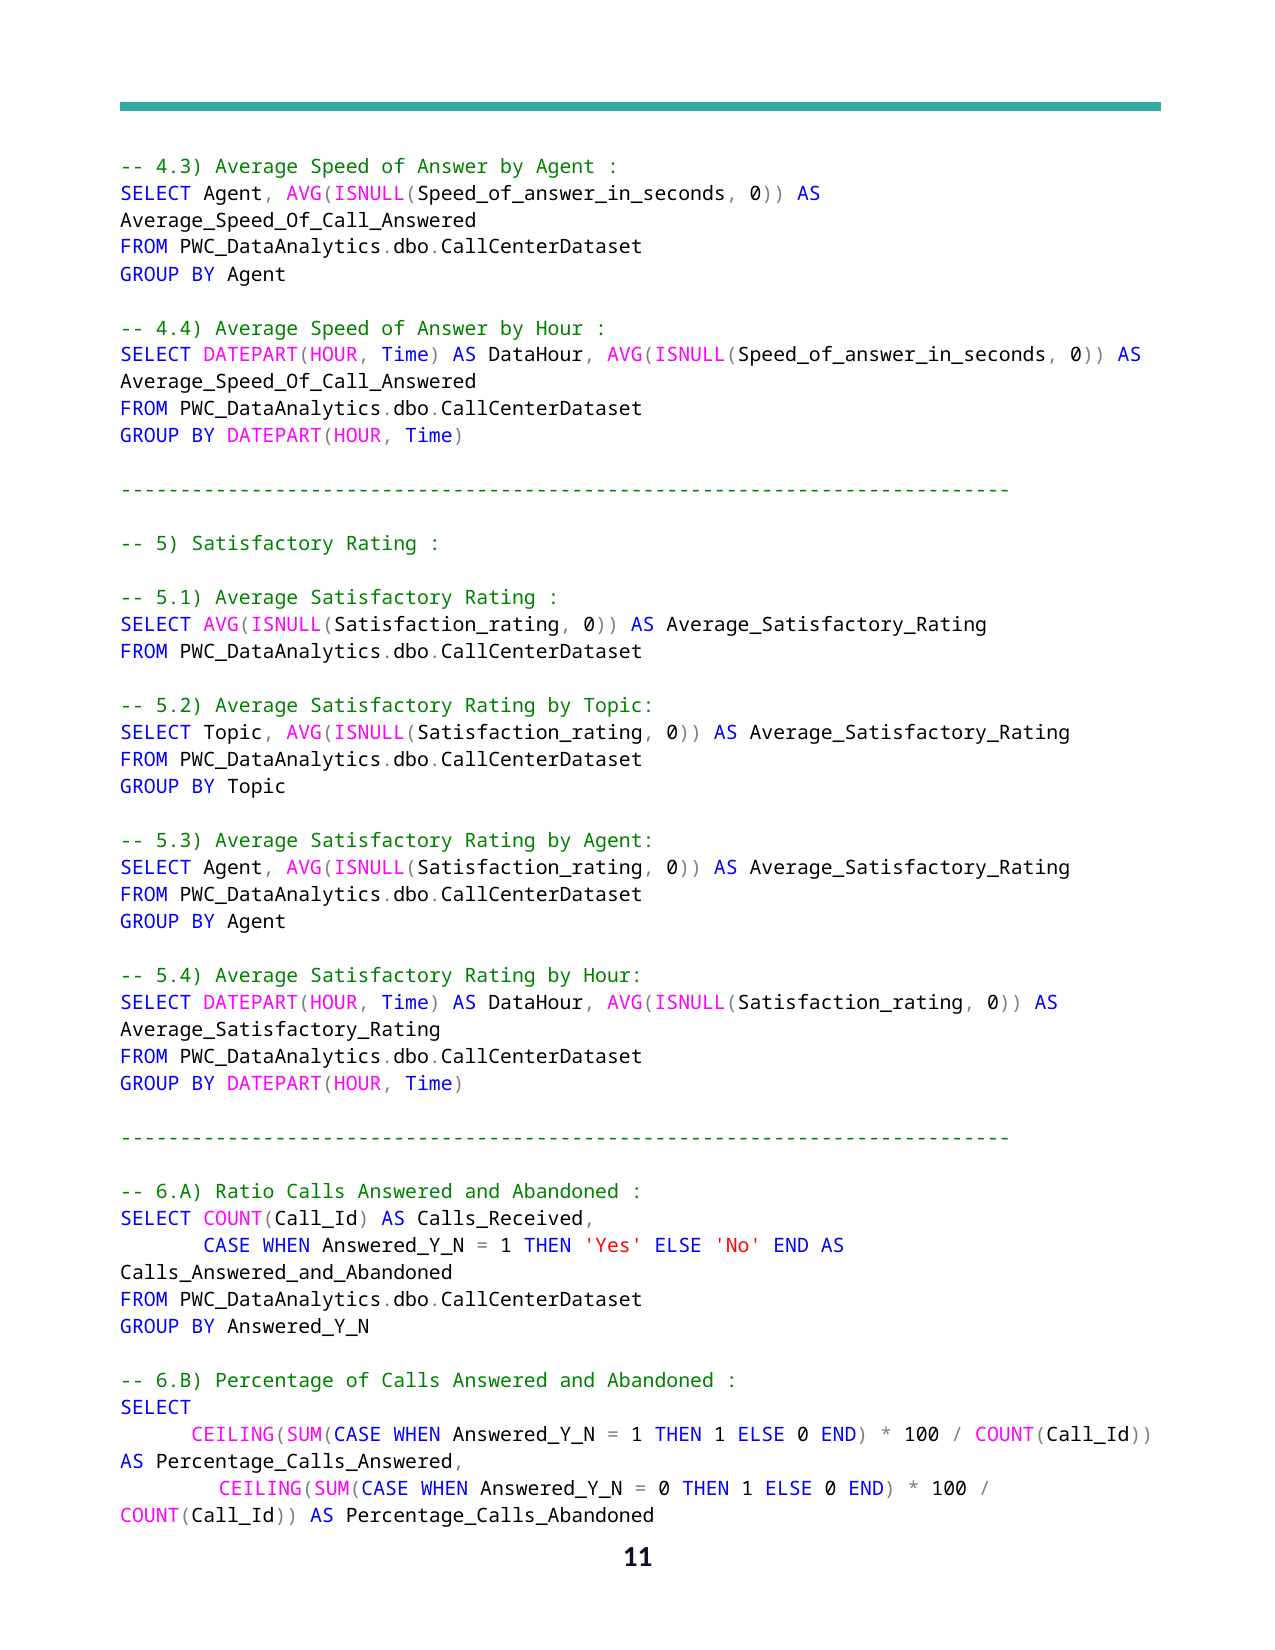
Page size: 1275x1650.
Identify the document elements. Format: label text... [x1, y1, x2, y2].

text --------------------------------------------------------------------------- [120, 476, 1155, 503]
text GROUP BY Agent [120, 260, 1155, 287]
text --------------------------------------------------------------------------- [120, 1123, 1155, 1150]
text CEILING(SUM(CASE WHEN Answered_Y_N = 1 THEN 1 ELSE 0 END) * 100 / COUNT(Call_Id)) AS Percentage_Calls_Answered, [120, 1420, 1155, 1474]
text -- 6.A) Ratio Calls Answered and Abandoned : [120, 1177, 1155, 1204]
text -- 5.4) Average Satisfactory Rating by Hour: [120, 961, 1155, 988]
text SELECT AVG(ISNULL(Satisfaction_rating, 0)) AS Average_Satisfactory_Rating [120, 611, 1155, 637]
text GROUP BY DATEPART(HOUR, Time) [120, 1069, 1155, 1096]
text -- 5.2) Average Satisfactory Rating by Topic: [120, 691, 1155, 718]
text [120, 233, 1155, 260]
text FROM PWC_DataAnalytics.dbo.CallCenterDataset [120, 637, 1155, 664]
text FROM PWC_DataAnalytics.dbo.CallCenterDataset [120, 1285, 1155, 1312]
text SELECT COUNT(Call_Id) AS Calls_Received, [120, 1204, 1155, 1231]
text SELECT Agent, AVG(ISNULL(Speed_of_answer_in_seconds, 0)) AS Average_Speed_Of_Call_Answered [120, 179, 1155, 233]
text FROM PWC_DataAnalytics.dbo.CallCenterDataset [120, 395, 1155, 422]
text -- 5.3) Average Satisfactory Rating by Agent: [120, 826, 1155, 853]
text SELECT Topic, AVG(ISNULL(Satisfaction_rating, 0)) AS Average_Satisfactory_Rating [120, 718, 1155, 745]
text GROUP BY Answered_Y_N [120, 1312, 1155, 1339]
text SELECT [120, 1393, 1155, 1420]
text GROUP BY DATEPART(HOUR, Time) [120, 422, 1155, 449]
text -- 5.1) Average Satisfactory Rating : [120, 583, 1155, 611]
text CASE WHEN Answered_Y_N = 1 THEN 'Yes' ELSE 'No' END AS Calls_Answered_and_Abandoned [120, 1231, 1155, 1285]
text -- 4.3) Average Speed of Answer by Agent : [120, 152, 1155, 179]
text CEILING(SUM(CASE WHEN Answered_Y_N = 0 THEN 1 ELSE 0 END) * 100 / COUNT(Call_Id)) AS Percentage_Calls_Abandoned [120, 1474, 1155, 1528]
text SELECT Agent, AVG(ISNULL(Satisfaction_rating, 0)) AS Average_Satisfactory_Rating [120, 853, 1155, 880]
text FROM PWC_DataAnalytics.dbo.CallCenterDataset [120, 880, 1155, 907]
text -- 5) Satisfactory Rating : [120, 529, 1155, 557]
text SELECT DATEPART(HOUR, Time) AS DataHour, AVG(ISNULL(Satisfaction_rating, 0)) AS Average_Satisfactory_Rating [120, 988, 1155, 1042]
text FROM PWC_DataAnalytics.dbo.CallCenterDataset [120, 1042, 1155, 1069]
text FROM PWC_DataAnalytics.dbo.CallCenterDataset [120, 745, 1155, 772]
text GROUP BY Topic [120, 772, 1155, 799]
text -- 4.4) Average Speed of Answer by Hour : [120, 314, 1155, 341]
text SELECT DATEPART(HOUR, Time) AS DataHour, AVG(ISNULL(Speed_of_answer_in_seconds, 0)) AS Average_Speed_Of_Call_Answered [120, 341, 1155, 395]
text -- 6.B) Percentage of Calls Answered and Abandoned : [120, 1366, 1155, 1393]
text GROUP BY Agent [120, 907, 1155, 934]
